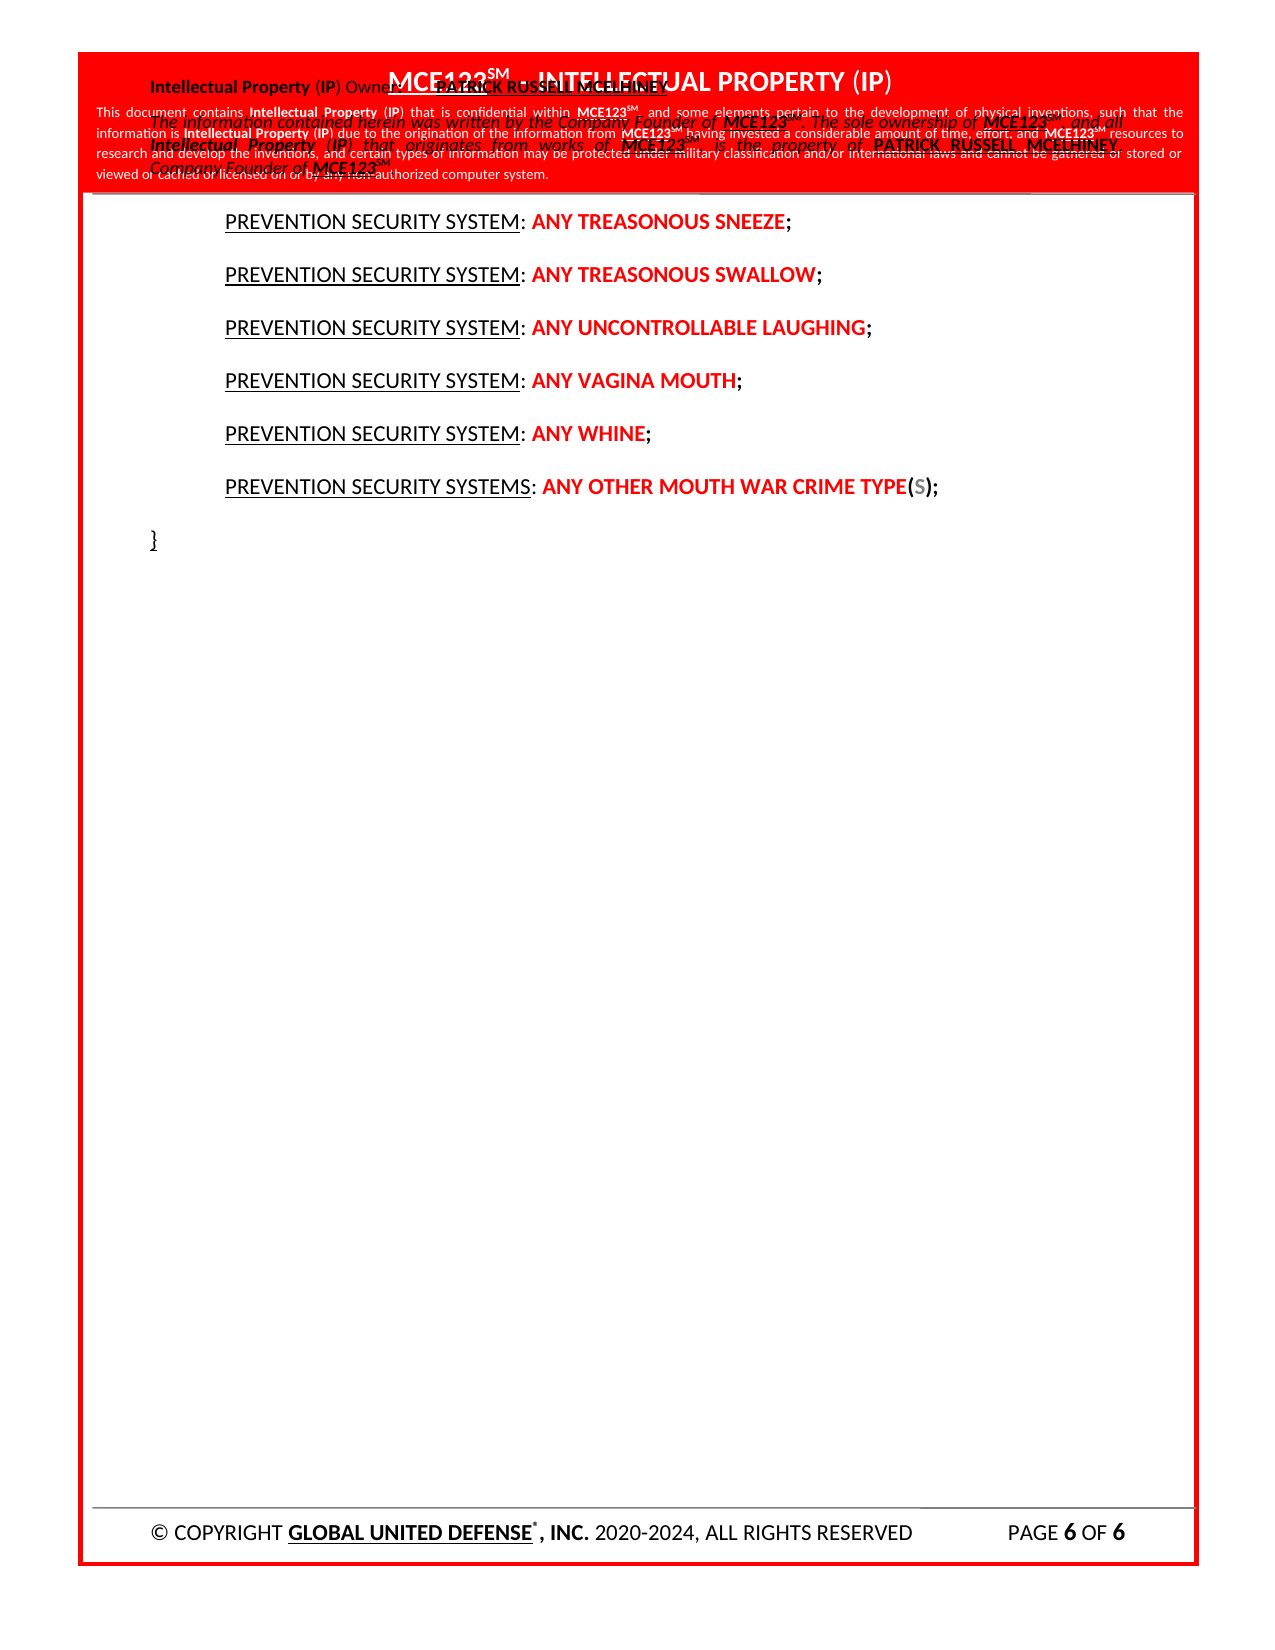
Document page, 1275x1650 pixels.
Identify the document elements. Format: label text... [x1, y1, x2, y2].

text PREVENTION SECURITY SYSTEM: ANY TREASONOUS SWALLOW; [225, 260, 1125, 288]
text } [150, 526, 1125, 553]
text PREVENTION SECURITY SYSTEMS: ANY OTHER MOUTH WAR CRIME TYPE(S); [187, 472, 1125, 501]
text PREVENTION SECURITY SYSTEM: ANY UNCONTROLLABLE LAUGHING; [225, 313, 1125, 341]
text PREVENTION SECURITY SYSTEM: ANY WHINE; [225, 419, 1125, 447]
text PREVENTION SECURITY SYSTEM: ANY VAGINA MOUTH; [225, 366, 1125, 394]
text PREVENTION SECURITY SYSTEM: ANY TREASONOUS SNEEZE; [225, 207, 1125, 235]
